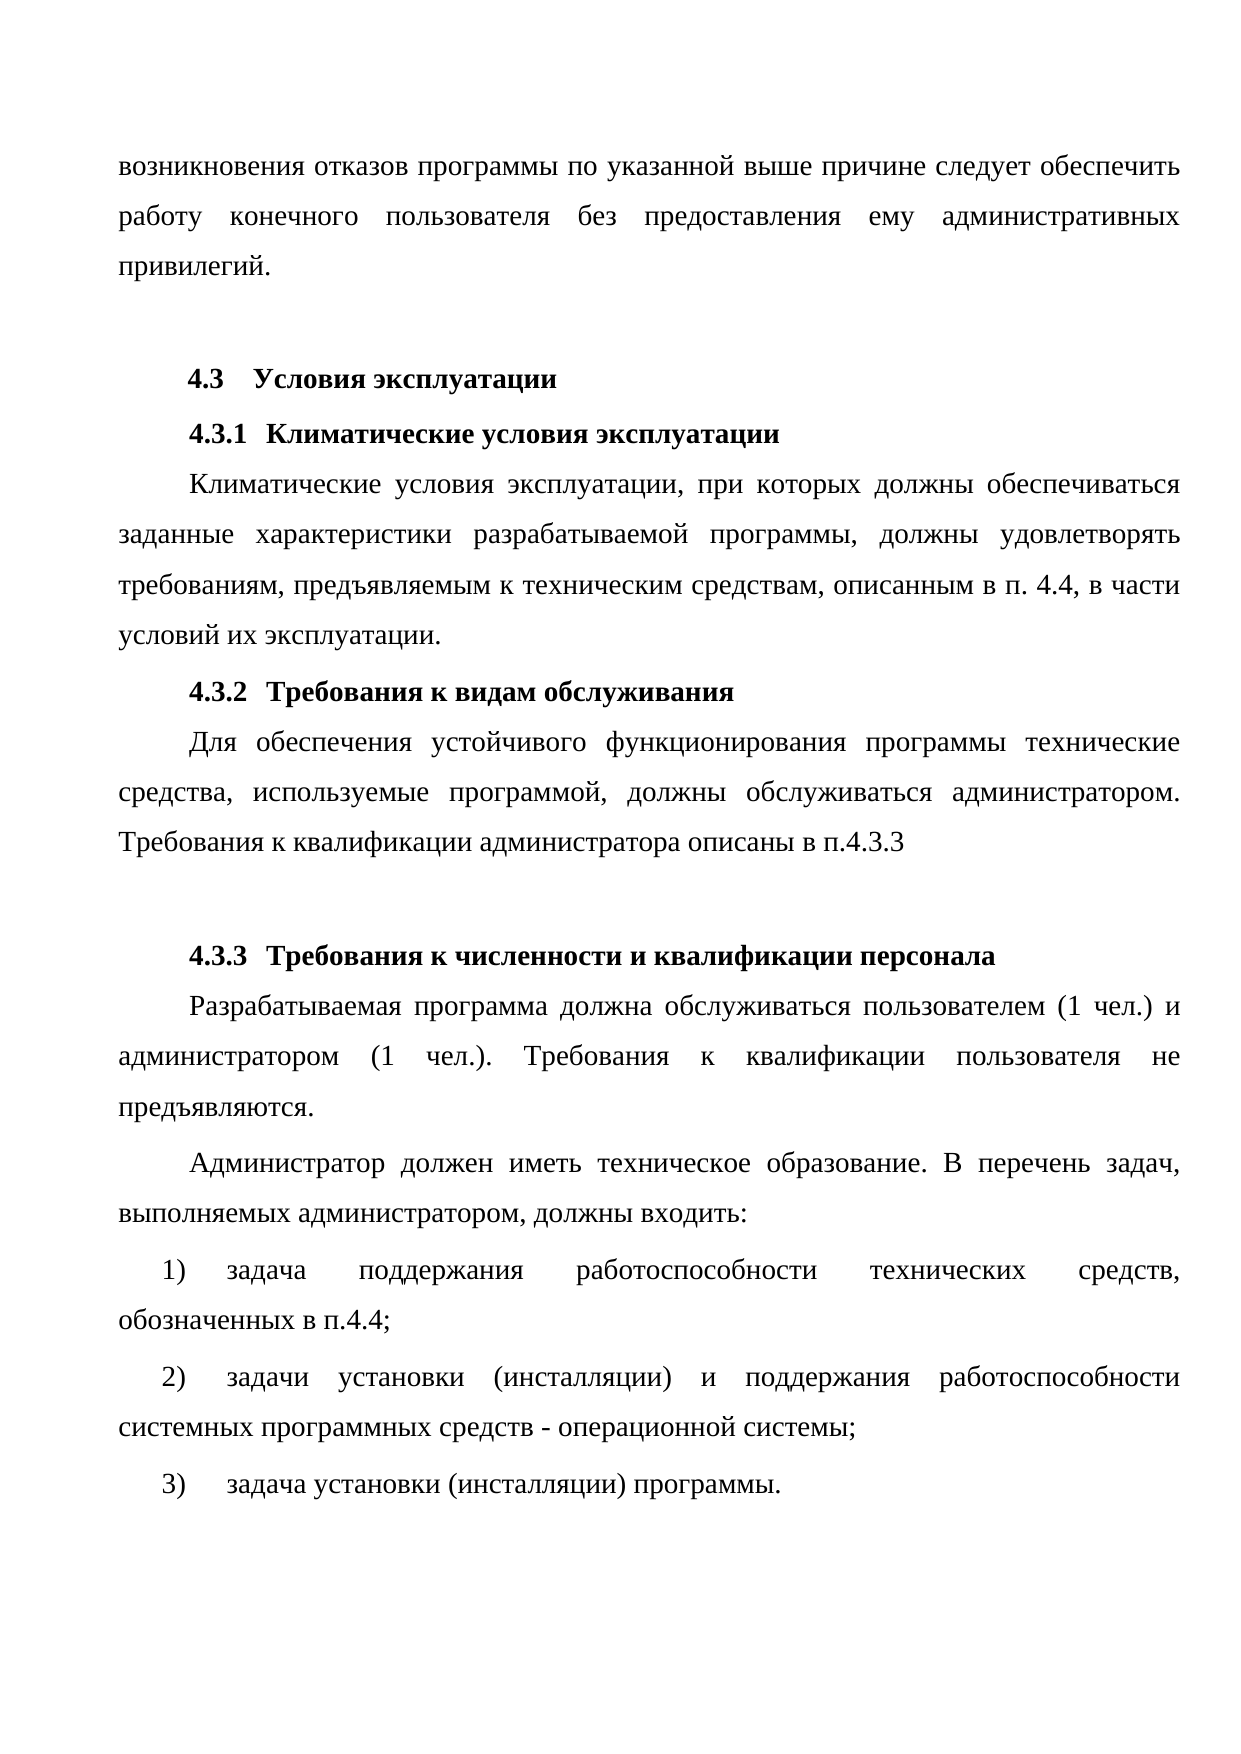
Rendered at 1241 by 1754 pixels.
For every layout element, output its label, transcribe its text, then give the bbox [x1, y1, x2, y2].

subtitle Требования к видам обслуживания [189, 674, 1181, 707]
text Разрабатываемая программа должна обслуживаться пользователем (1 чел.) и администратором (1 чел.). Требования к квалификации пользователя не предъявляются. [118, 988, 1181, 1122]
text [118, 148, 1181, 282]
text Климатические условия эксплуатации, при которых должны обеспечиваться заданные характеристики разрабатываемой программы, должны удовлетворять требованиям, предъявляемым к техническим средствам, описанным в п. 4.4, в части условий их эксплуатации. [118, 466, 1181, 651]
subtitle Требования к численности и квалификации персонала [189, 938, 1181, 971]
text Для обеспечения устойчивого функционирования программы технические средства, используемые программой, должны обслуживаться администратором. Требования к квалификации администратора описаны в п.4.3.3 [118, 724, 1181, 858]
list задачи установки (инсталляции) и поддержания работоспособности системных программных средств - операционной системы; [118, 1359, 1181, 1443]
list задача поддержания работоспособности технических средств, обозначенных в п.4.4; [118, 1252, 1181, 1336]
list задача установки (инсталляции) программы. [118, 1466, 1181, 1499]
text Администратор должен иметь техническое образование. В перечень задач, выполняемых администратором, должны входить: [118, 1145, 1181, 1229]
subtitle Климатические условия эксплуатации [189, 416, 1181, 449]
subtitle Условия эксплуатации [187, 361, 1181, 395]
